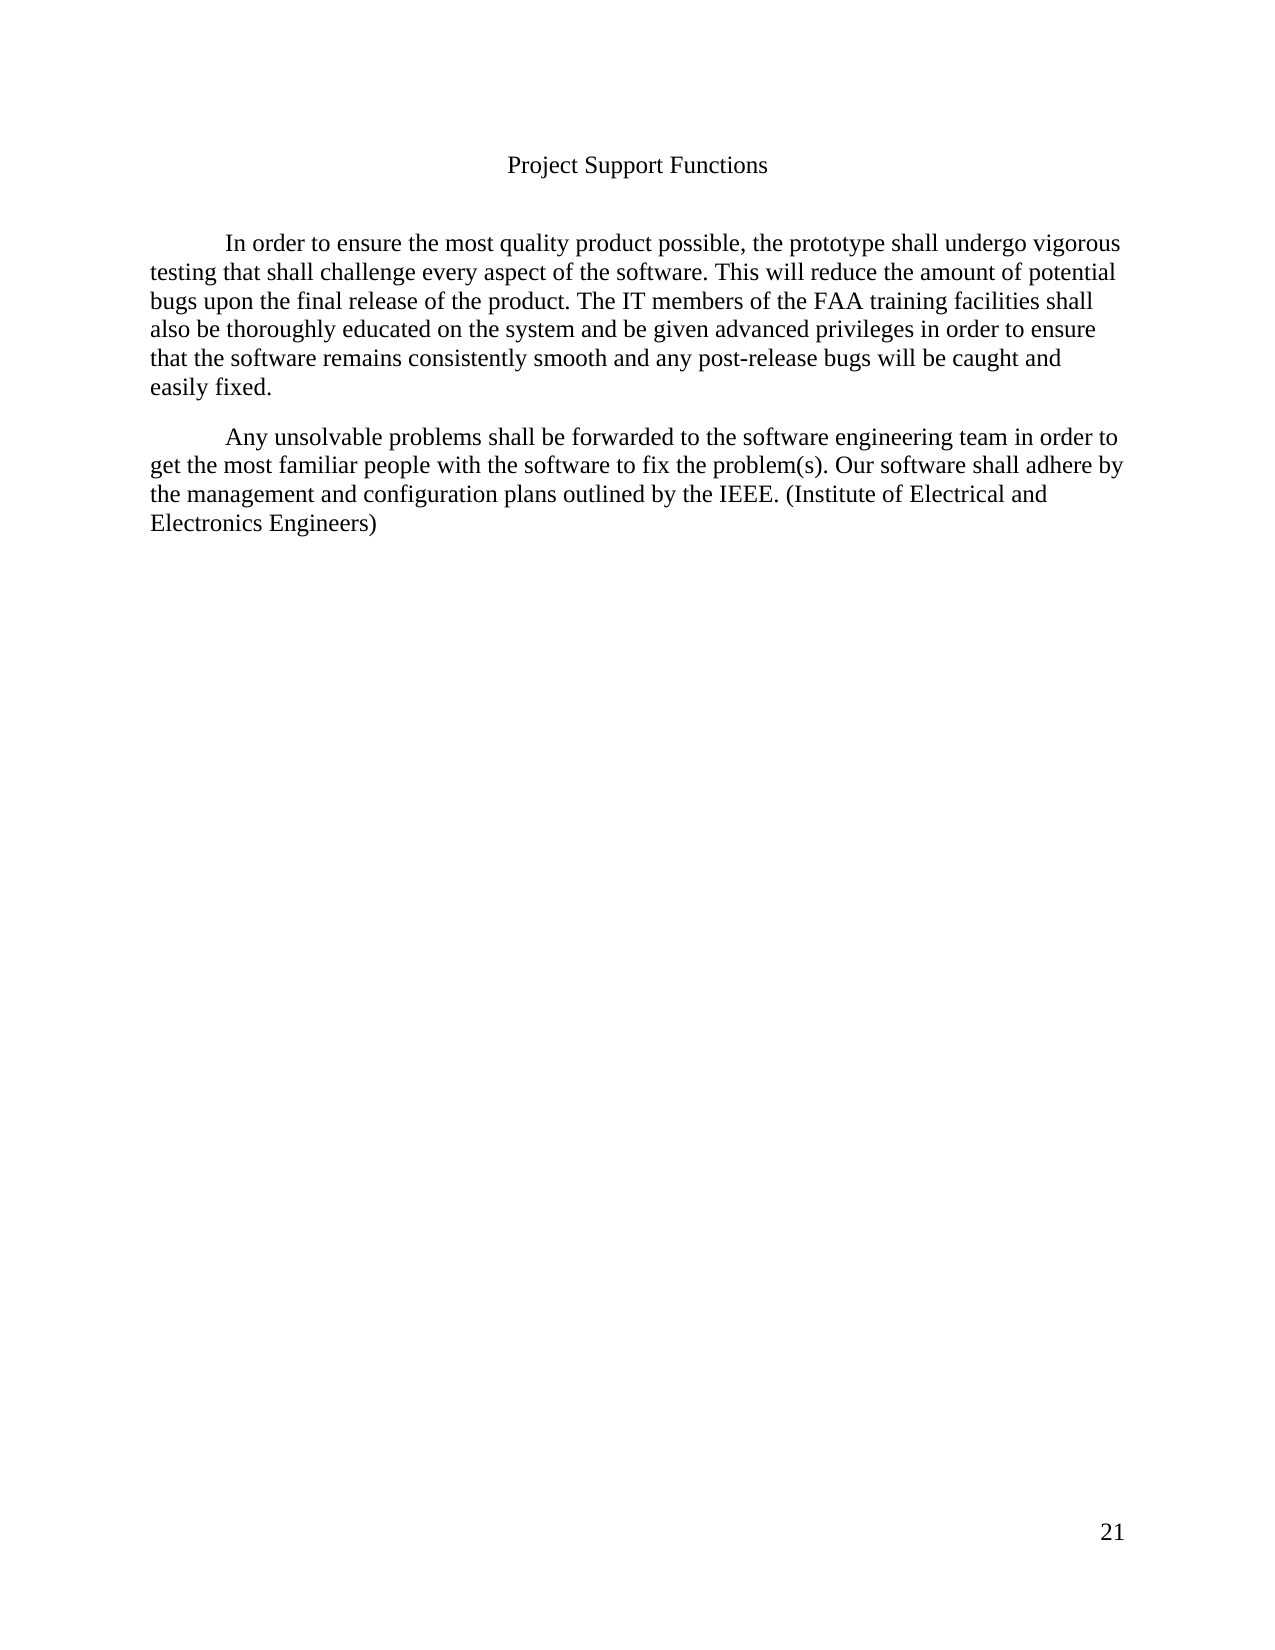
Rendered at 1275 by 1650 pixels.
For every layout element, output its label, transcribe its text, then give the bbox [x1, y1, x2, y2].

text Any unsolvable problems shall be forwarded to the software engineering team in order to get the most familiar people with the software to fix the problem(s). Our software shall adhere by the management and configuration plans outlined by the IEEE. (Institute of Electrical and Electronics Engineers) [150, 422, 1125, 537]
text Project Support Functions [150, 150, 1125, 179]
text In order to ensure the most quality product possible, the prototype shall undergo vigorous testing that shall challenge every aspect of the software. This will reduce the amount of potential bugs upon the final release of the product. The IT members of the FAA training facilities shall also be thoroughly educated on the system and be given advanced privileges in order to ensure that the software remains consistently smooth and any post-release bugs will be caught and easily fixed. [150, 228, 1125, 401]
